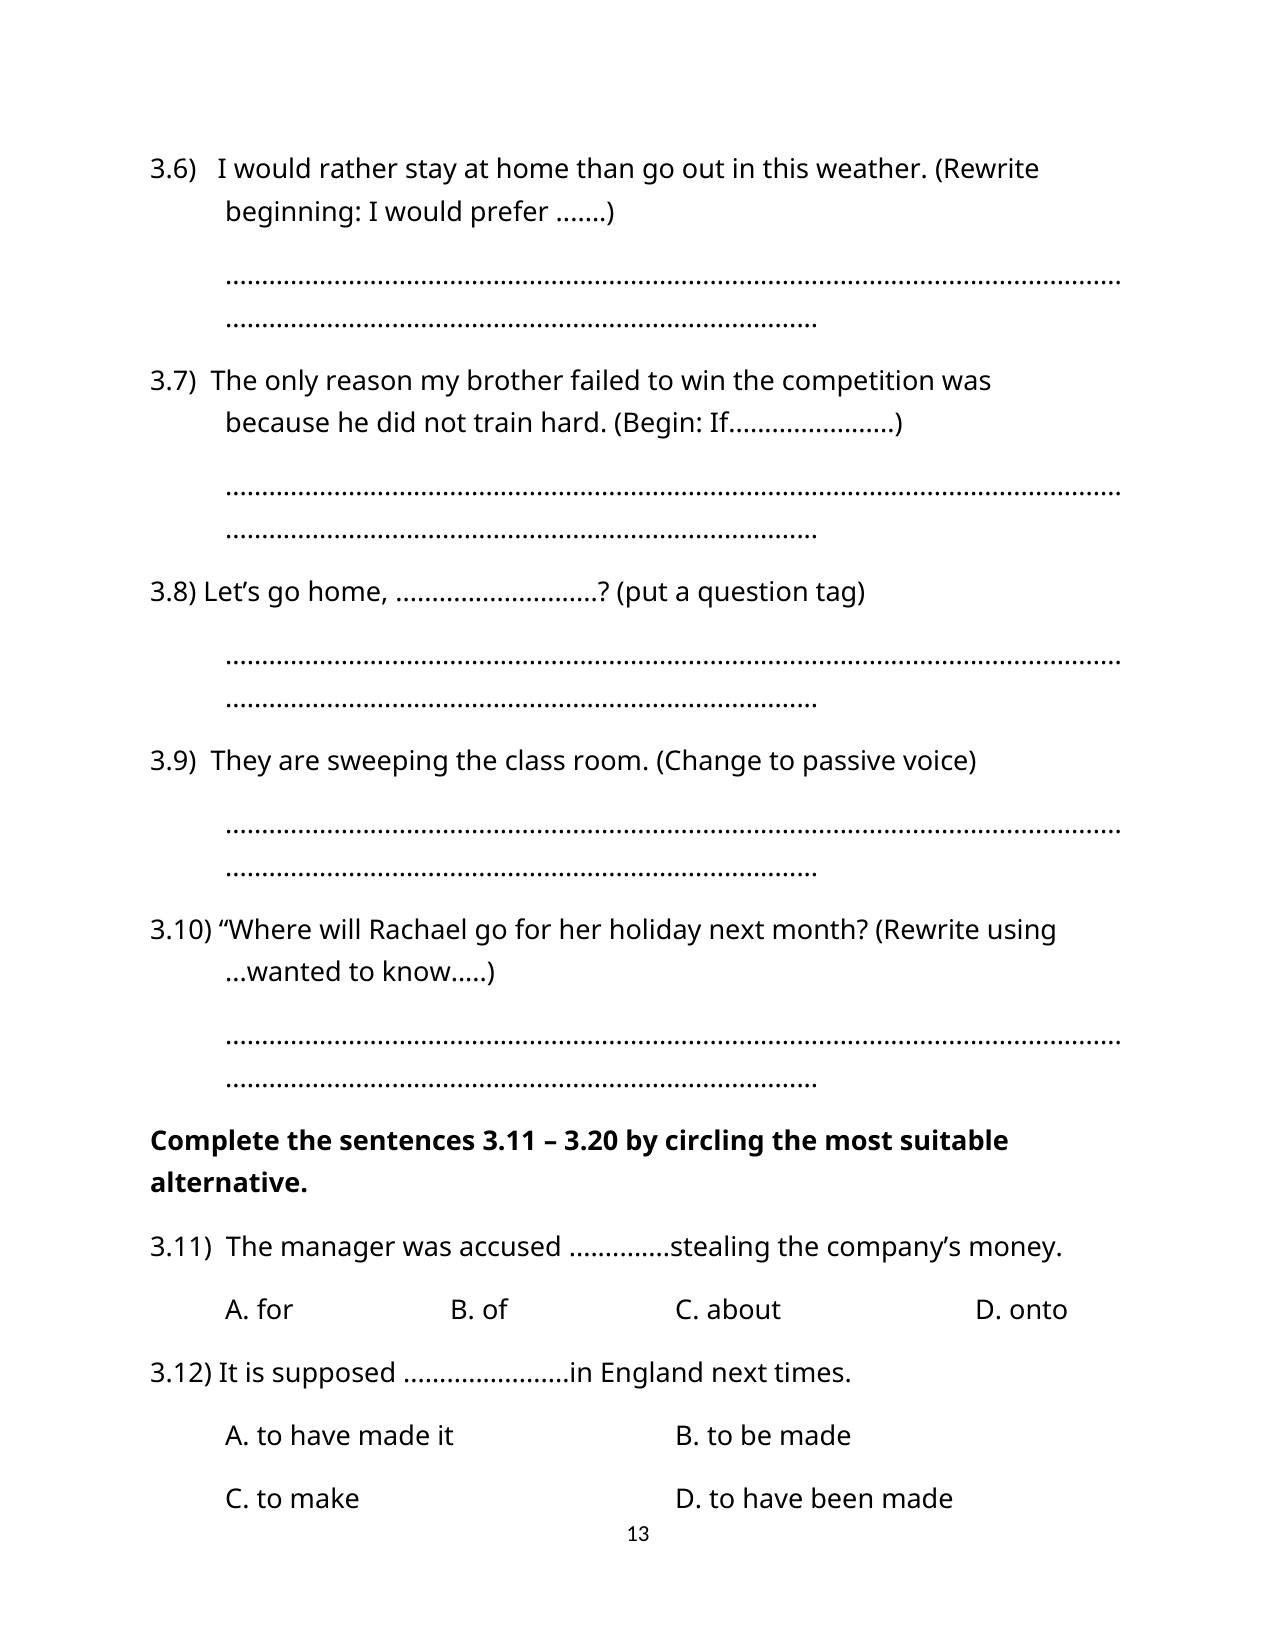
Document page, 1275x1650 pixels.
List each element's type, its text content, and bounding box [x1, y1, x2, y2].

text 3.9) They are sweeping the class room. (Change to passive voice) [150, 741, 1125, 778]
text 3.11) The manager was accused ..............stealing the company’s money. [150, 1227, 1125, 1264]
text 3.8) Let’s go home, ............................? (put a question tag) [150, 572, 1125, 609]
text 3.7) The only reason my brother failed to win the competition was because he did not train hard. (Begin: If.......................) [150, 361, 1125, 441]
text 3.6) I would rather stay at home than go out in this weather. (Rewrite beginning: I would prefer .......) [150, 150, 1125, 229]
text C. to make D. to have been made [150, 1480, 1125, 1517]
text A. for B. of C. about D. onto [150, 1290, 1125, 1327]
text A. to have made it B. to be made [150, 1417, 1125, 1454]
text 3.10) “Where will Rachael go for her holiday next month? (Rewrite using ...wanted to know.....) [150, 910, 1125, 989]
text 3.12) It is supposed .......................in England next times. [150, 1353, 1125, 1390]
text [225, 256, 1125, 335]
text Complete the sentences 3.11 – 3.20 by circling the most suitable alternative. [150, 1121, 1125, 1201]
